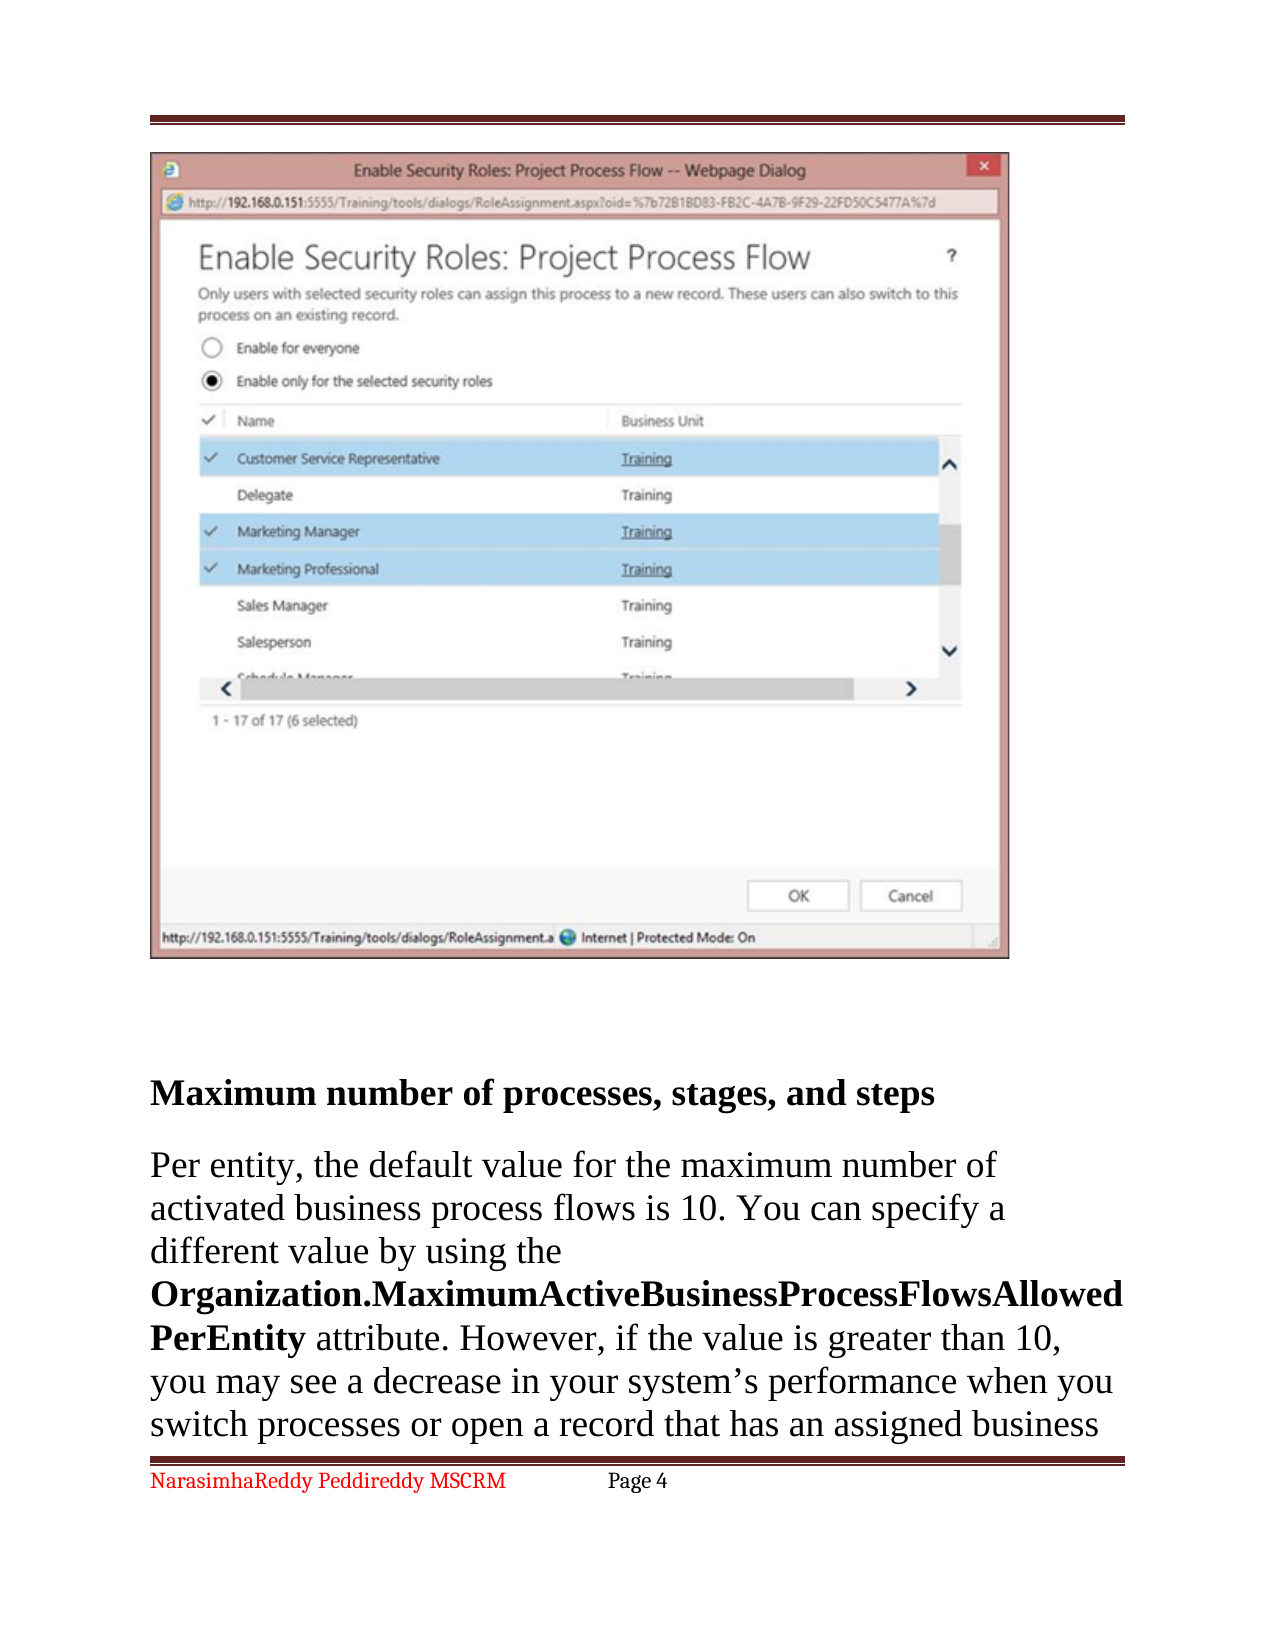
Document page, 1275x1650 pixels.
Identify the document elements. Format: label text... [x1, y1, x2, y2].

text Maximum number of processes, stages, and steps [150, 1070, 1125, 1113]
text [150, 1142, 1125, 1444]
picture [150, 152, 1010, 959]
